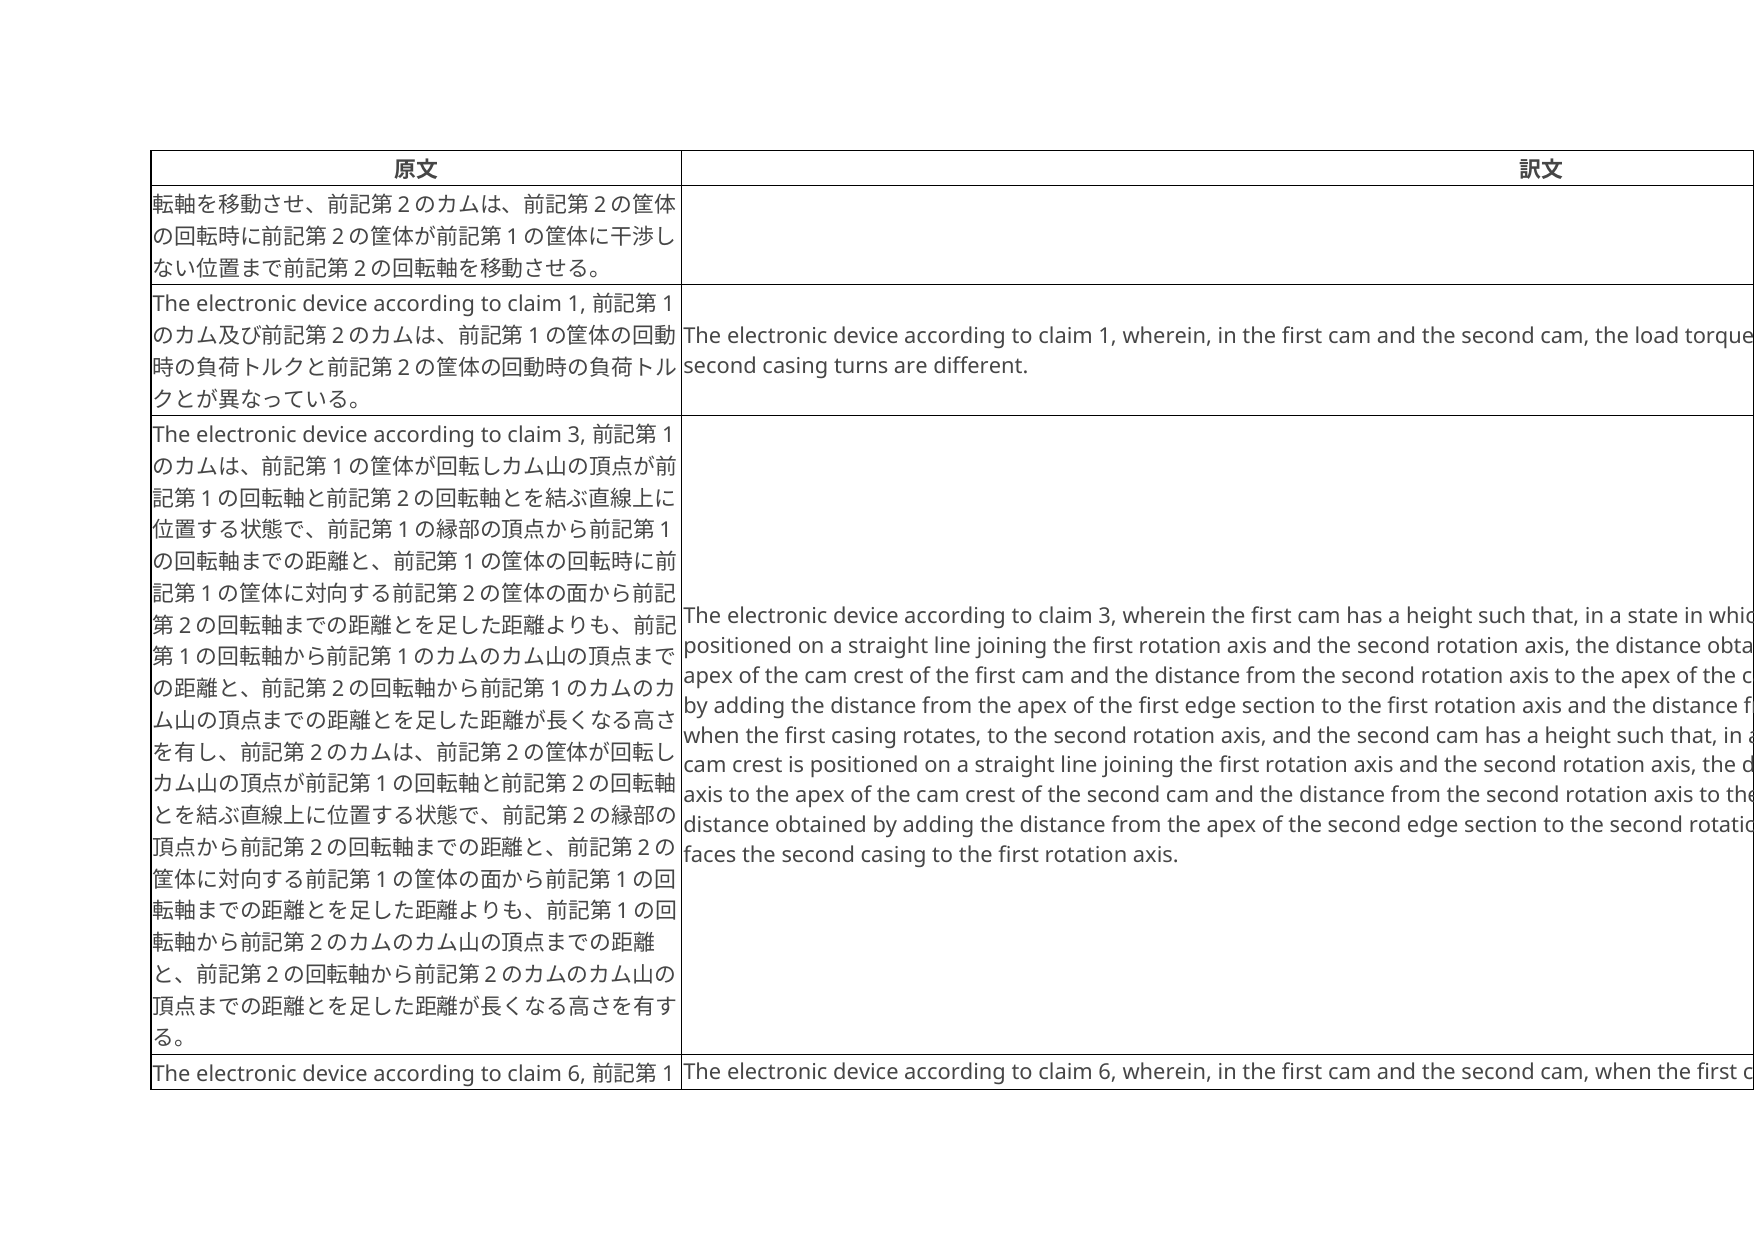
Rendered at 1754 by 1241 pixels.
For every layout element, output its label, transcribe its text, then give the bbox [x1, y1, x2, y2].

table_cell The electronic device according to claim 1, 前記第1のカム及び前記第2のカムは、前記第1の筐体の回動時の負荷トルクと前記第2の筐体の回動時の負荷トルクとが異なっている。 [152, 285, 681, 415]
table_header 原文 [152, 151, 681, 185]
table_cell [682, 1055, 1753, 1089]
table_header 訳文 [682, 151, 1753, 185]
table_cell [682, 186, 1753, 284]
table_cell The electronic device according to claim 1, wherein, in the first cam and the second cam, the load torque when the first casing turns and the load torque when the second casing turns are different. [682, 285, 1753, 415]
table_cell The electronic device according to claim 3, wherein the first cam has a height such that, in a state in which the first casing rotates and the apex of a cam crest is positioned on a straight line joining the first rotation axis and the second rotation axis, the distance obtained by adding the distance from the first rotation axis to the apex of the cam crest of the first cam and the distance from the second rotation axis to the apex of the cam crest of the first cam is longer than the distance obtained by adding the distance from the apex of the first edge section to the first rotation axis and the distance from a surface of the second casing that faces the first casing when the first casing rotates, to the second rotation axis, and the second cam has a height such that, in a state in which the second casing rotates and the apex of a cam crest is positioned on a straight line joining the first rotation axis and the second rotation axis, the distance obtained by adding the distance from the first rotation axis to the apex of the cam crest of the second cam and the distance from the second rotation axis to the apex of the cam crest of the second cam is longer than the distance obtained by adding the distance from the apex of the second edge section to the second rotation axis and the distance from a surface of the first casing that faces the second casing to the first rotation axis. [682, 416, 1753, 1054]
table_cell The electronic device according to claim 3, 前記第1のカムは、前記第1の筐体が回転しカム山の頂点が前記第1の回転軸と前記第2の回転軸とを結ぶ直線上に位置する状態で、前記第1の縁部の頂点から前記第1の回転軸までの距離と、前記第1の筐体の回転時に前記第1の筐体に対向する前記第2の筐体の面から前記第2の回転軸までの距離とを足した距離よりも、前記第1の回転軸から前記第1のカムのカム山の頂点までの距離と、前記第2の回転軸から前記第1のカムのカム山の頂点までの距離とを足した距離が長くなる高さを有し、前記第2のカムは、前記第2の筐体が回転しカム山の頂点が前記第1の回転軸と前記第2の回転軸とを結ぶ直線上に位置する状態で、前記第2の縁部の頂点から前記第2の回転軸までの距離と、前記第2の筐体に対向する前記第1の筐体の面から前記第1の回転軸までの距離とを足した距離よりも、前記第1の回転軸から前記第2のカムのカム山の頂点までの距離と、前記第2の回転軸から前記第2のカムのカム山の頂点までの距離とを足した距離が長くなる高さを有する。 [152, 416, 681, 1054]
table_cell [152, 1055, 681, 1089]
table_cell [152, 186, 681, 284]
